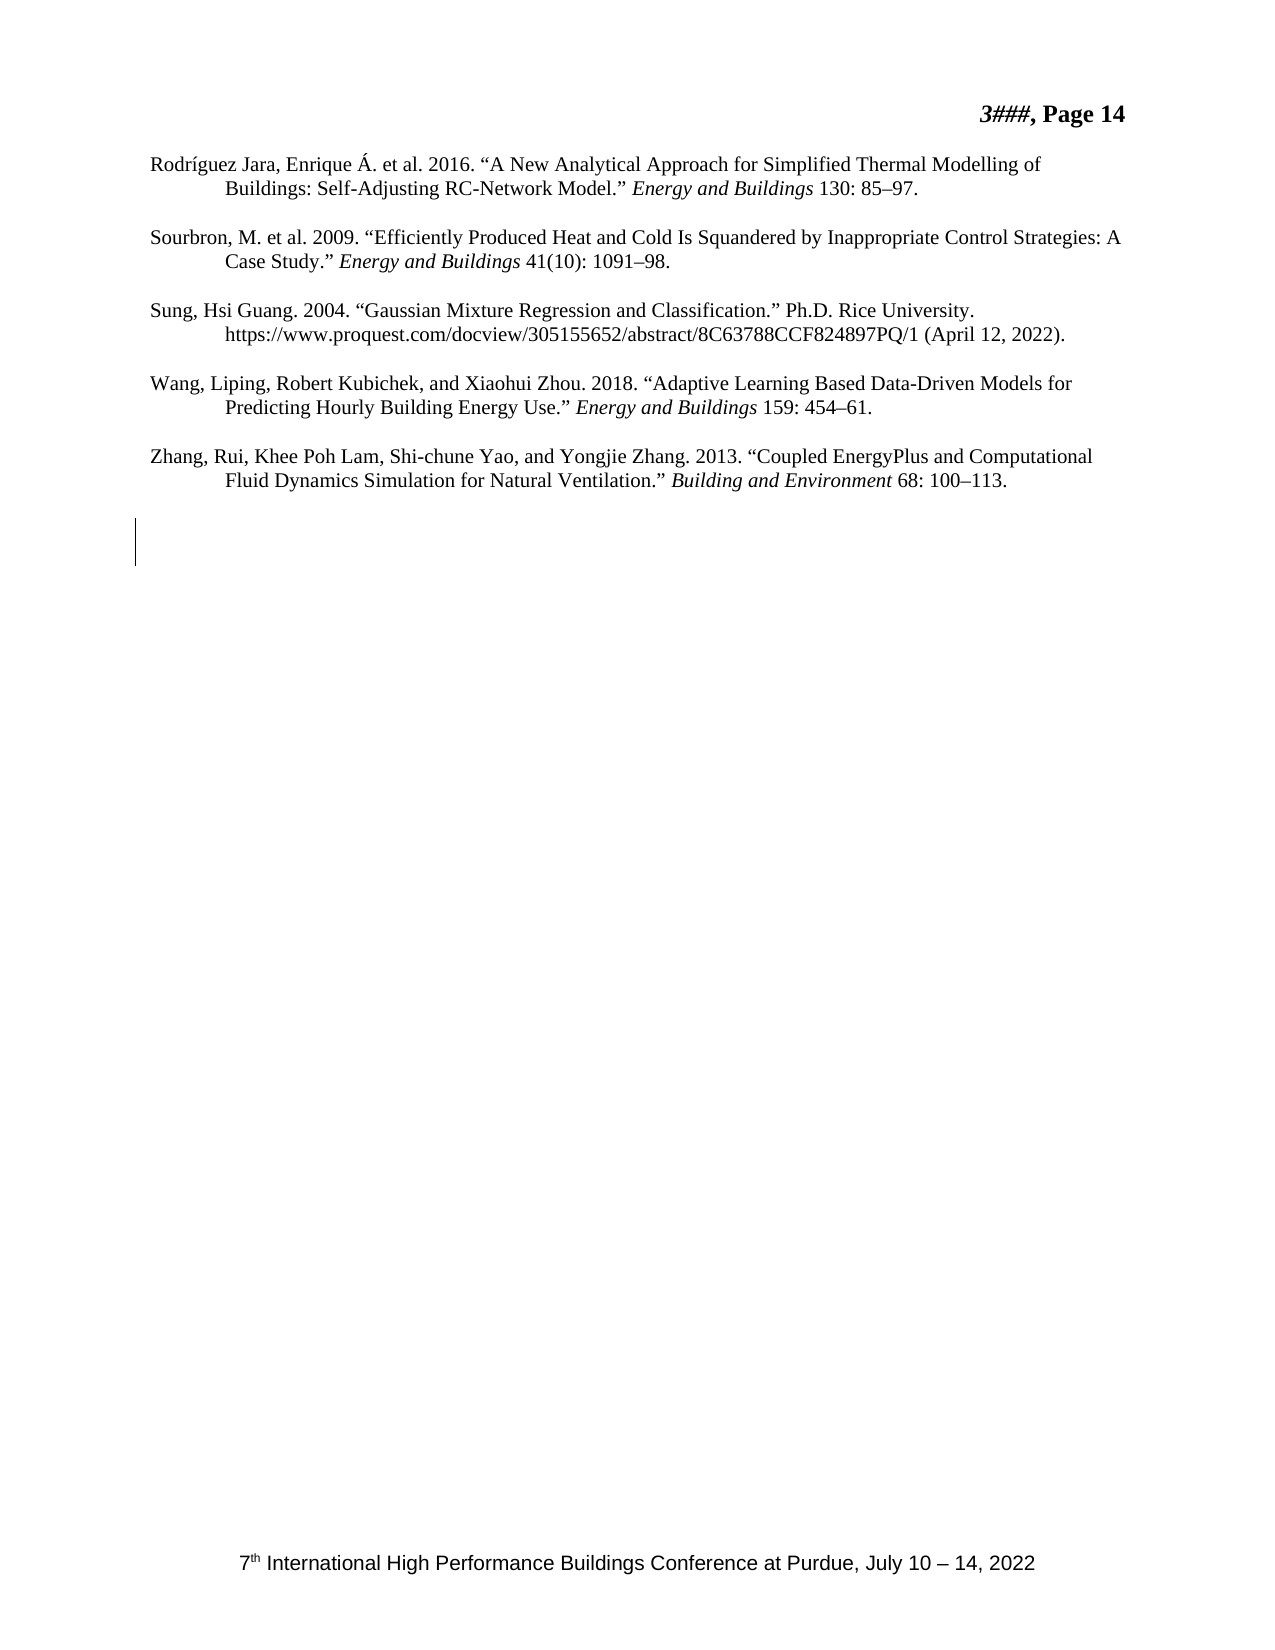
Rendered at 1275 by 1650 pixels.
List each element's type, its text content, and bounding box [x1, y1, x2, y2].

text Rodríguez Jara, Enrique Á. et al. 2016. “A New Analytical Approach for Simplified Thermal Modelling of Buildings: Self-Adjusting RC-Network Model.” Energy and Buildings 130: 85–97. [150, 152, 1125, 200]
text Wang, Liping, Robert Kubichek, and Xiaohui Zhou. 2018. “Adaptive Learning Based Data-Driven Models for Predicting Hourly Building Energy Use.” Energy and Buildings 159: 454–61. [150, 371, 1125, 419]
text Sourbron, M. et al. 2009. “Efficiently Produced Heat and Cold Is Squandered by Inappropriate Control Strategies: A Case Study.” Energy and Buildings 41(10): 1091–98. [150, 225, 1125, 273]
text Zhang, Rui, Khee Poh Lam, Shi-chune Yao, and Yongjie Zhang. 2013. “Coupled EnergyPlus and Computational Fluid Dynamics Simulation for Natural Ventilation.” Building and Environment 68: 100–113. [150, 444, 1125, 492]
text Sung, Hsi Guang. 2004. “Gaussian Mixture Regression and Classification.” Ph.D. Rice University. https://www.proquest.com/docview/305155652/abstract/8C63788CCF824897PQ/1 (April 12, 2022). [150, 298, 1125, 346]
